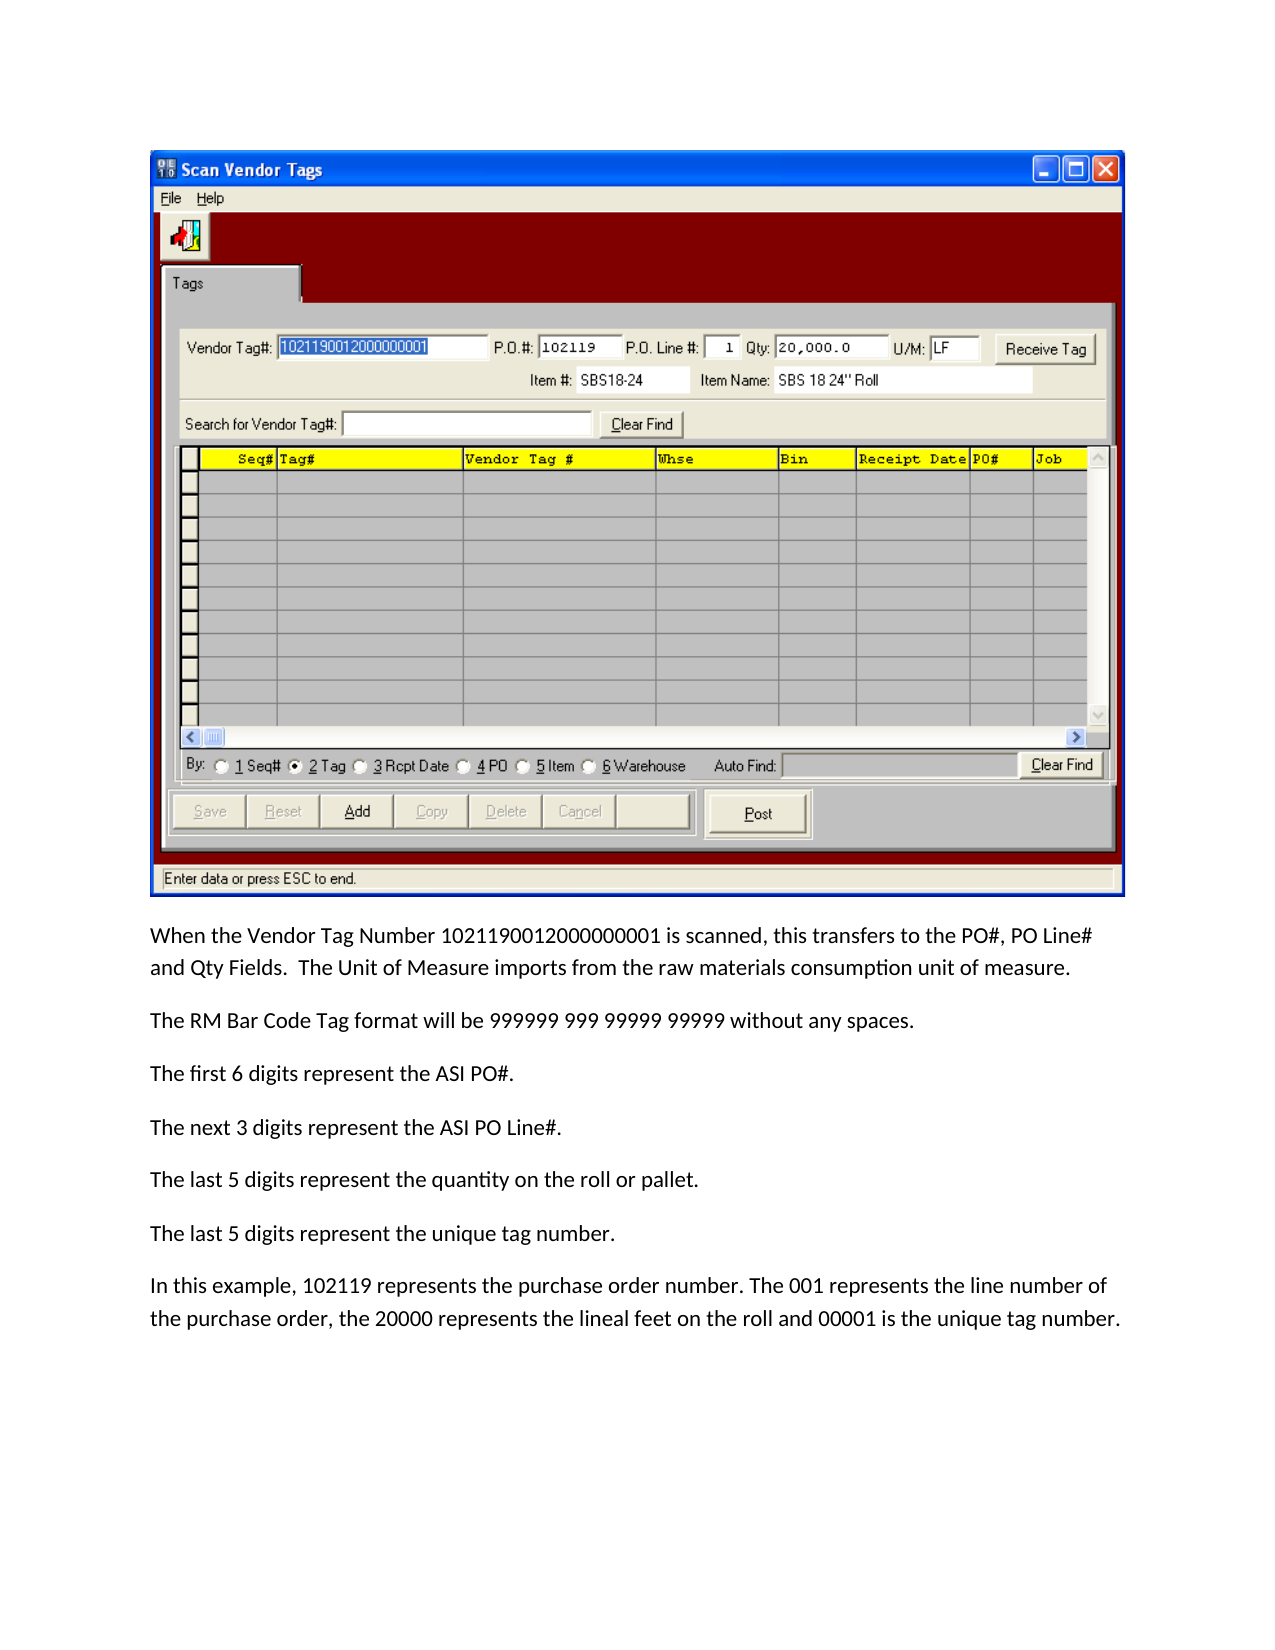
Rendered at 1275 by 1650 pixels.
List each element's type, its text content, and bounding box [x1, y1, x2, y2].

picture [150, 150, 1125, 897]
text The next 3 digits represent the ASI PO Line#. [150, 1113, 1125, 1141]
text The RM Bar Code Tag format will be 999999 999 99999 99999 without any spaces. [150, 1007, 1125, 1034]
text When the Vendor Tag Number 1021190012000000001 is scanned, this transfers to the PO#, PO Line# and Qty Fields. The Unit of Measure imports from the raw materials consumption unit of measure. [150, 921, 1125, 982]
text In this example, 102119 represents the purchase order number. The 001 represents the line number of the purchase order, the 20000 represents the lineal feet on the roll and 00001 is the unique tag number. [150, 1272, 1125, 1332]
text The last 5 digits represent the unique tag number. [150, 1219, 1125, 1247]
text The last 5 digits represent the quantity on the roll or pallet. [150, 1166, 1125, 1194]
text The first 6 digits represent the ASI PO#. [150, 1059, 1125, 1088]
